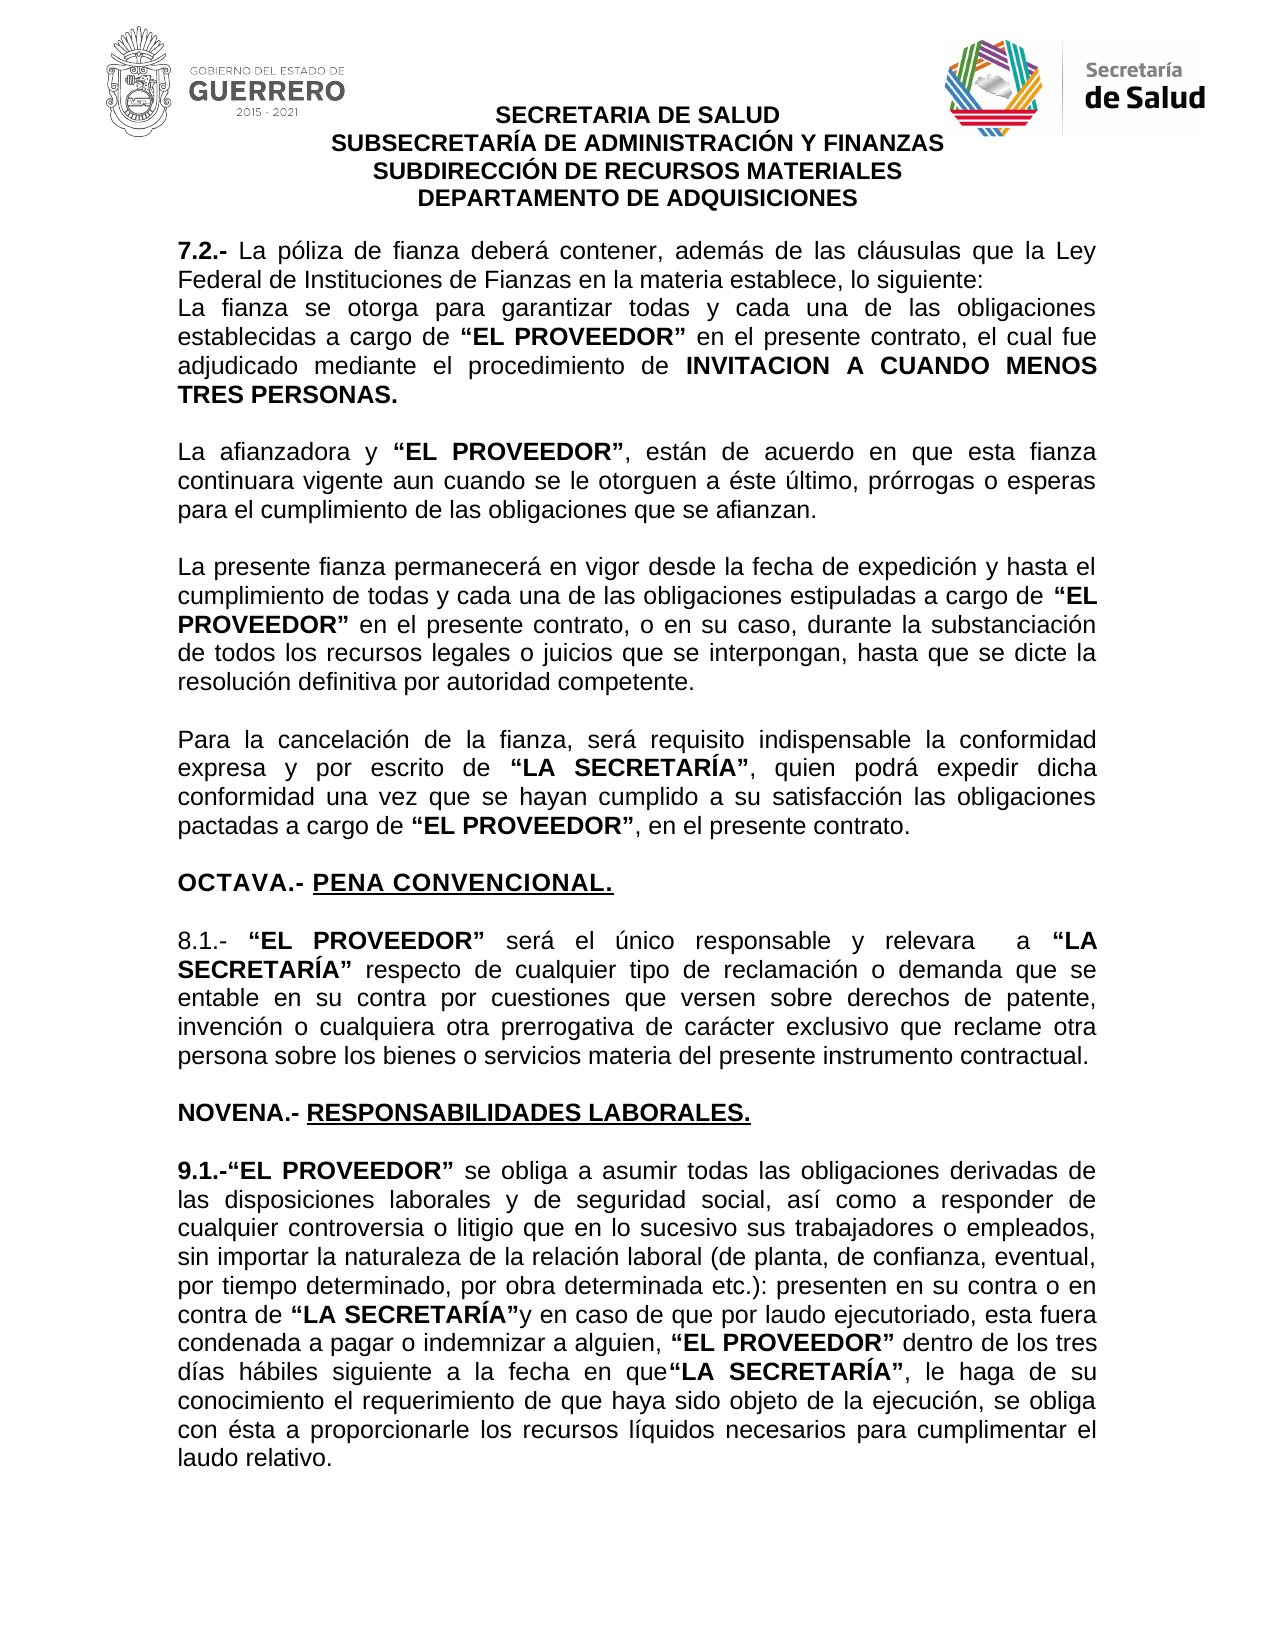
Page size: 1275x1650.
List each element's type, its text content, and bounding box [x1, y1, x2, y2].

text La presente fianza permanecerá en vigor desde la fecha de expedición y hasta el cumplimiento de todas y cada una de las obligaciones estipuladas a cargo de “EL PROVEEDOR” en el presente contrato, o en su caso, durante la substanciación de todos los recursos legales o juicios que se interpongan, hasta que se dicte la resolución definitiva por autoridad competente. [177, 552, 1098, 696]
text 8.1.- “EL PROVEEDOR” será el único responsable y relevara a “LA SECRETARÍA” respecto de cualquier tipo de reclamación o demanda que se entable en su contra por cuestiones que versen sobre derechos de patente, invención o cualquiera otra prerrogativa de carácter exclusivo que reclame otra persona sobre los bienes o servicios materia del presente instrumento contractual. [177, 926, 1098, 1069]
text 9.1.-“EL PROVEEDOR” se obliga a asumir todas las obligaciones derivadas de las disposiciones laborales y de seguridad social, así como a responder de cualquier controversia o litigio que en lo sucesivo sus trabajadores o empleados, sin importar la naturaleza de la relación laboral (de planta, de confianza, eventual, por tiempo determinado, por obra determinada etc.): presenten en su contra o en contra de “LA SECRETARÍA”y en caso de que por laudo ejecutoriado, esta fuera condenada a pagar o indemnizar a alguien, “EL PROVEEDOR” dentro de los tres días hábiles siguiente a la fecha en que“LA SECRETARÍA”, le haga de su conocimiento el requerimiento de que haya sido objeto de la ejecución, se obliga con ésta a proporcionarle los recursos líquidos necesarios para cumplimentar el laudo relativo. [177, 1156, 1098, 1472]
text NOVENA.- RESPONSABILIDADES LABORALES. [177, 1098, 1098, 1127]
text La afianzadora y “EL PROVEEDOR”, están de acuerdo en que esta fianza continuara vigente aun cuando se le otorguen a éste último, prórrogas o esperas para el cumplimiento de las obligaciones que se afianzan. [177, 437, 1098, 523]
text Para la cancelación de la fianza, será requisito indispensable la conformidad expresa y por escrito de “LA SECRETARÍA”, quien podrá expedir dicha conformidad una vez que se hayan cumplido a su satisfacción las obligaciones pactadas a cargo de “EL PROVEEDOR”, en el presente contrato. [177, 724, 1098, 839]
picture [944, 40, 1206, 137]
text OCTAVA.- PENA CONVENCIONAL. [177, 868, 1098, 897]
text 7.2.- La póliza de fianza deberá contener, además de las cláusulas que la Ley Federal de Instituciones de Fianzas en la materia establece, lo siguiente: [177, 236, 1098, 293]
picture [101, 26, 355, 138]
text La fianza se otorga para garantizar todas y cada una de las obligaciones establecidas a cargo de “EL PROVEEDOR” en el presente contrato, el cual fue adjudicado mediante el procedimiento de INVITACION A CUANDO MENOS TRES PERSONAS. [177, 293, 1098, 408]
